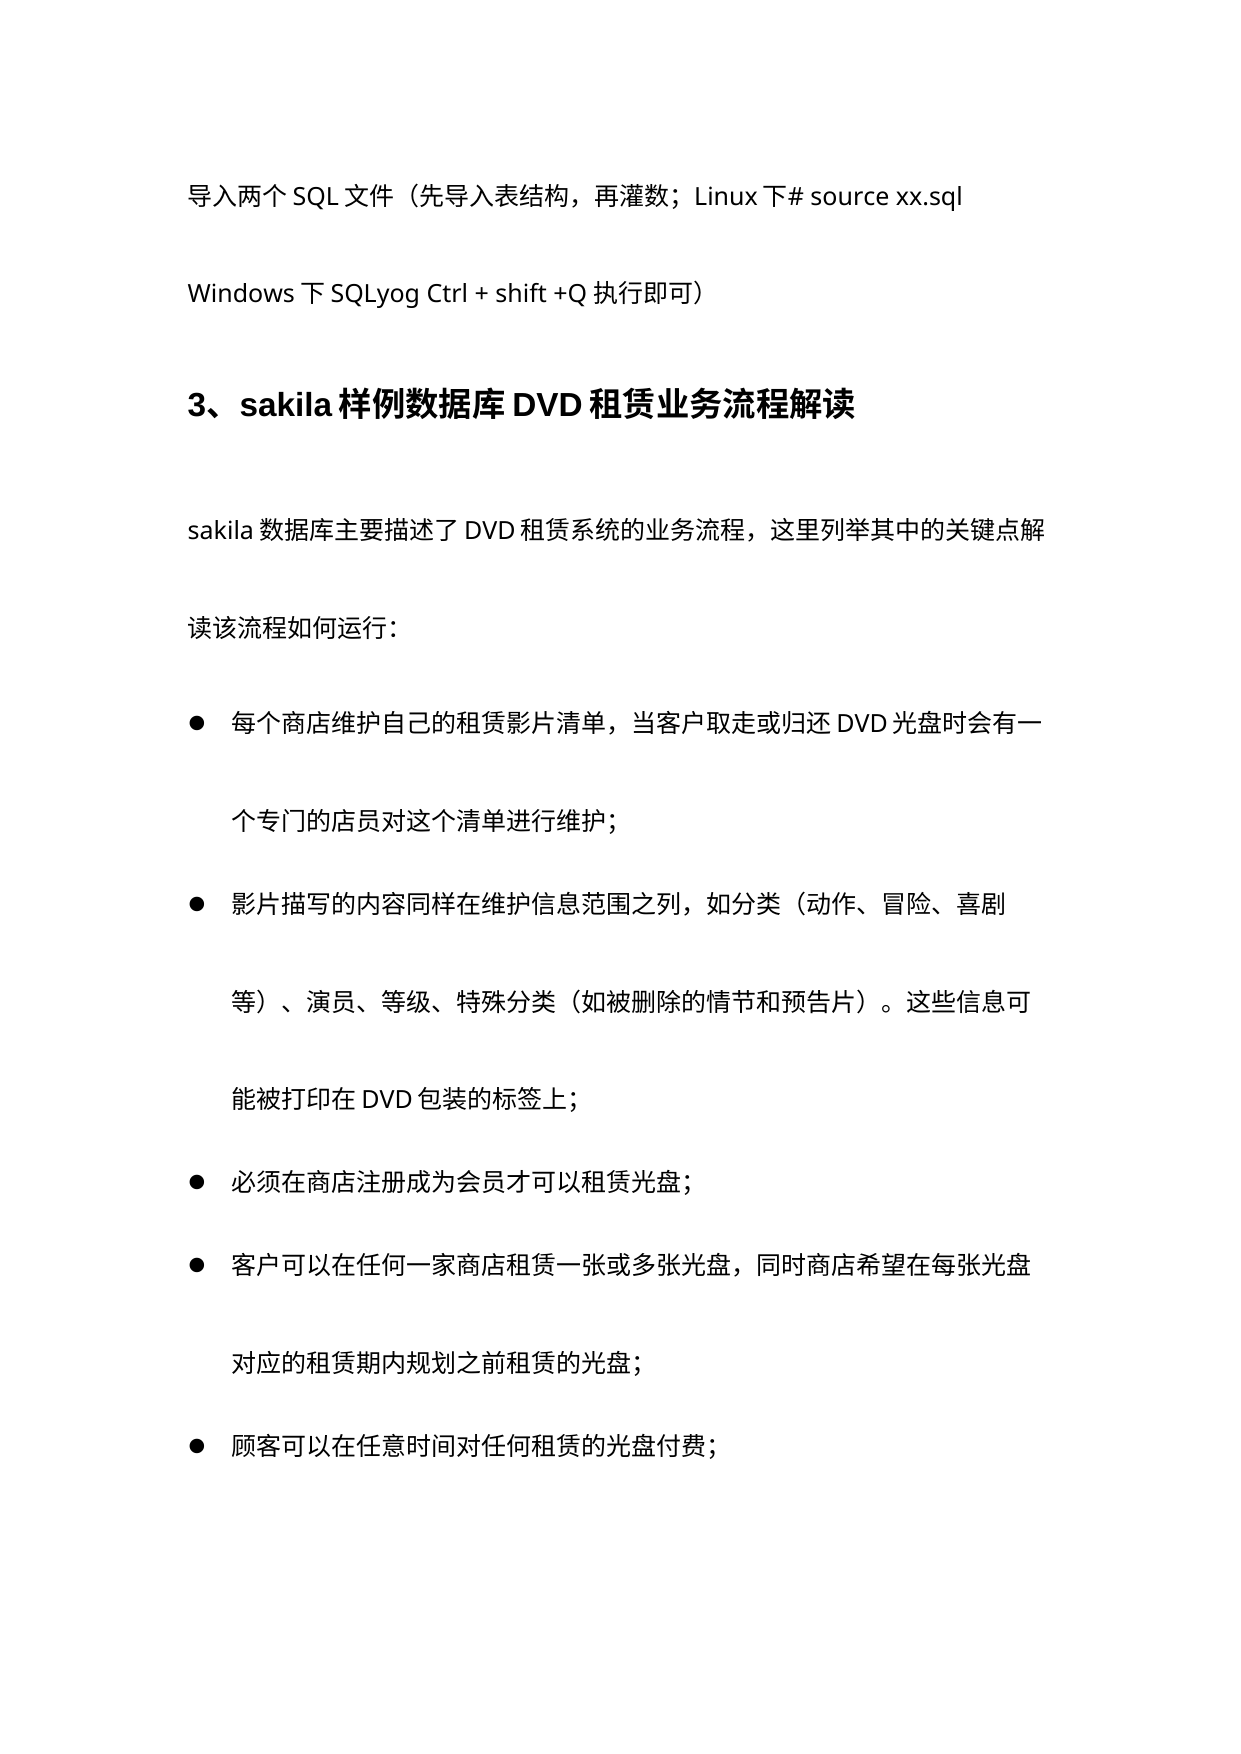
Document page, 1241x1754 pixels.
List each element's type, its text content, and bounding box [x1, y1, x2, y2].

list 必须在商店注册成为会员才可以租赁光盘； [187, 1148, 1053, 1213]
list 每个商店维护自己的租赁影片清单，当客户取走或归还DVD光盘时会有一个专门的店员对这个清单进行维护； [187, 689, 1053, 852]
list 影片描写的内容同样在维护信息范围之列，如分类（动作、冒险、喜剧等）、演员、等级、特殊分类（如被删除的情节和预告片）。这些信息可能被打印在DVD包装的标签上； [187, 870, 1053, 1130]
text sakila数据库主要描述了DVD租赁系统的业务流程，这里列举其中的关键点解读该流程如何运行： [187, 496, 1053, 659]
subtitle 3、sakila样例数据库DVD租赁业务流程解读 [187, 370, 1053, 435]
text 导入两个SQL文件（先导入表结构，再灌数；Linux下# source xx.sql Windows下 SQLyog Ctrl + shift +Q 执行即可） [187, 162, 1053, 324]
list 客户可以在任何一家商店租赁一张或多张光盘，同时商店希望在每张光盘对应的租赁期内规划之前租赁的光盘； [187, 1231, 1053, 1394]
list 顾客可以在任意时间对任何租赁的光盘付费； [187, 1412, 1053, 1477]
